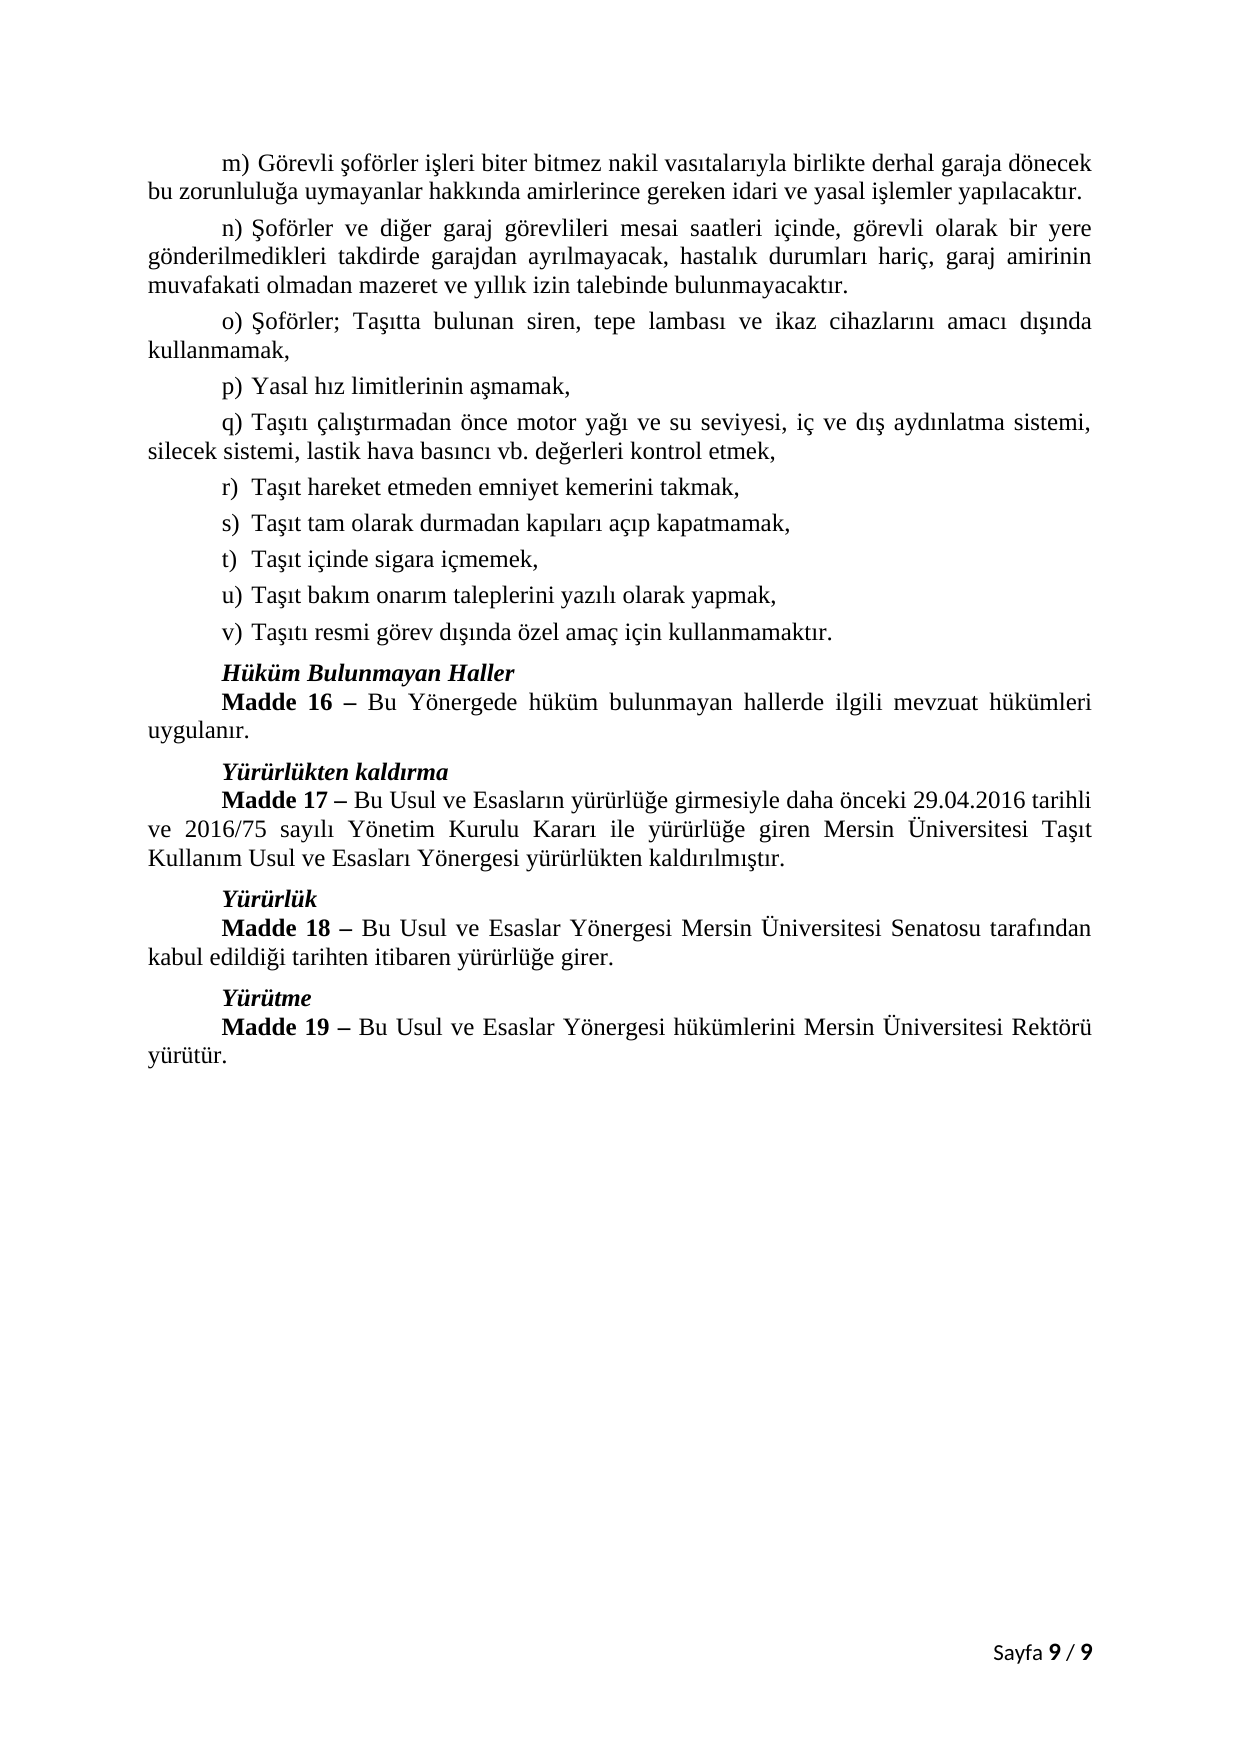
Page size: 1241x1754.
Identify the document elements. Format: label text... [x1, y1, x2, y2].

list Görevli şoförler işleri biter bitmez nakil vasıtalarıyla birlikte derhal garaja dönecek bu zorunluluğa uymayanlar hakkında amirlerince gereken idari ve yasal işlemler yapılacaktır. [148, 148, 1092, 205]
list Şoförler; Taşıtta bulunan siren, tepe lambası ve ikaz cihazlarını amacı dışında kullanmamak, [148, 306, 1092, 364]
text Yürürlükten kaldırma [148, 757, 1092, 786]
text Hüküm Bulunmayan Haller [148, 658, 1092, 687]
list Şoförler ve diğer garaj görevlileri mesai saatleri içinde, görevli olarak bir yere gönderilmedikleri takdirde garajdan ayrılmayacak, hastalık durumları hariç, garaj amirinin muvafakati olmadan mazeret ve yıllık izin talebinde bulunmayacaktır. [148, 213, 1092, 299]
list Taşıt bakım onarım taleplerini yazılı olarak yapmak, [148, 581, 1092, 609]
list Taşıt hareket etmeden emniyet kemerini takmak, [148, 472, 1092, 501]
text Madde 19 – Bu Usul ve Esaslar Yönergesi hükümlerini Mersin Üniversitesi Rektörü yürütür. [148, 1012, 1092, 1069]
list Taşıtı çalıştırmadan önce motor yağı ve su seviyesi, iç ve dış aydınlatma sistemi, silecek sistemi, lastik hava basıncı vb. değerleri kontrol etmek, [148, 407, 1092, 465]
text Yürürlük [148, 884, 1092, 913]
list Taşıtı resmi görev dışında özel amaç için kullanmamaktır. [148, 617, 1092, 646]
text Madde 16 – Bu Yönergede hüküm bulunmayan hallerde ilgili mevzuat hükümleri uygulanır. [148, 687, 1092, 744]
list Taşıt tam olarak durmadan kapıları açıp kapatmamak, [148, 508, 1092, 537]
list Taşıt içinde sigara içmemek, [148, 544, 1092, 573]
list Yasal hız limitlerinin aşmamak, [148, 371, 1092, 400]
text Madde 17 – Bu Usul ve Esasların yürürlüğe girmesiyle daha önceki 29.04.2016 tarihli ve 2016/75 sayılı Yönetim Kurulu Kararı ile yürürlüğe giren Mersin Üniversitesi Taşıt Kullanım Usul ve Esasları Yönergesi yürürlükten kaldırılmıştır. [148, 786, 1092, 872]
text Yürütme [148, 983, 1092, 1012]
text Madde 18 – Bu Usul ve Esaslar Yönergesi Mersin Üniversitesi Senatosu tarafından kabul edildiği tarihten itibaren yürürlüğe girer. [148, 913, 1092, 971]
